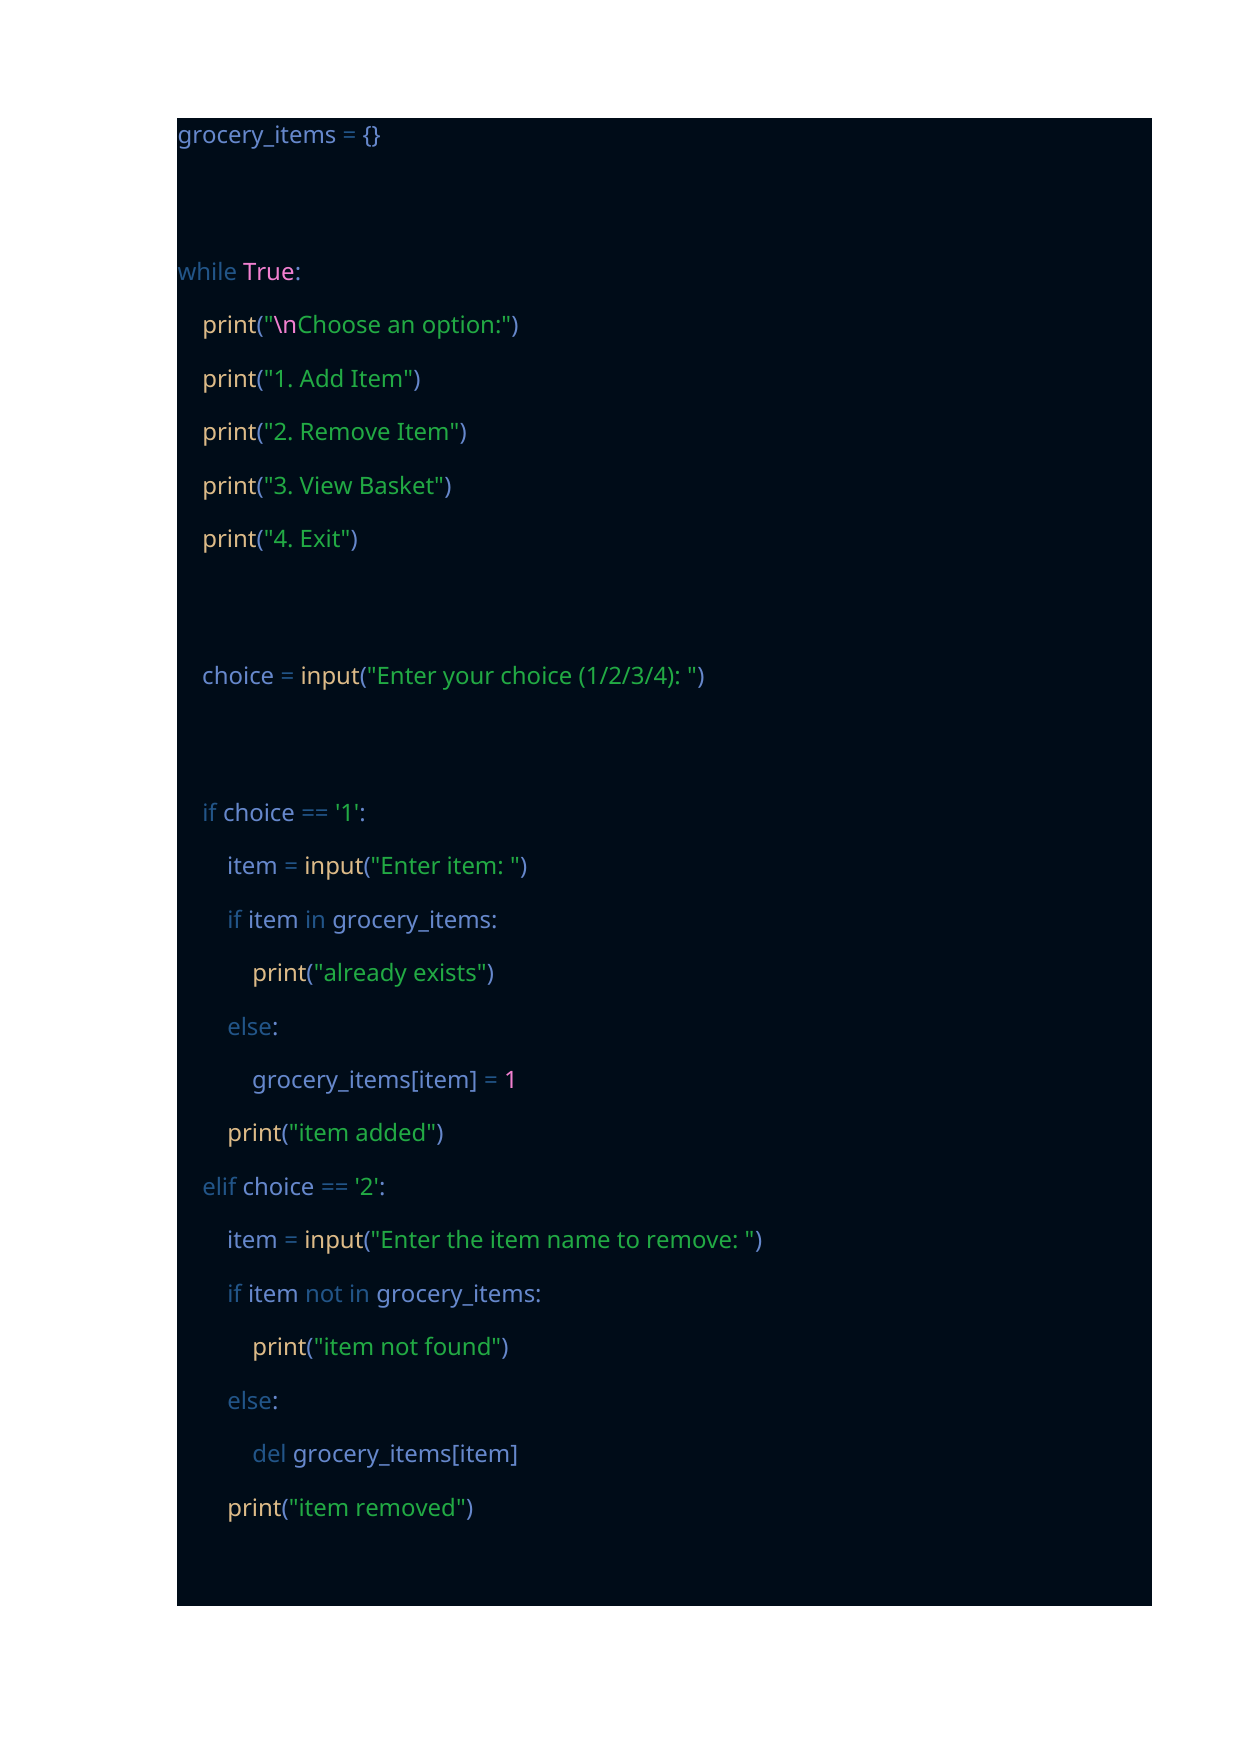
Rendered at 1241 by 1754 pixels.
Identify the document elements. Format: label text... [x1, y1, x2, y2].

text if choice == '1': [177, 796, 1152, 828]
text else: [177, 1009, 1152, 1042]
text while True: [177, 255, 1152, 287]
text print("item removed") [177, 1490, 1152, 1523]
text if item not in grocery_items: [177, 1277, 1152, 1309]
text print("3. View Basket") [177, 469, 1152, 501]
text del grocery_items[item] [177, 1437, 1152, 1469]
text print("item added") [177, 1116, 1152, 1149]
text elif choice == '2': [177, 1170, 1152, 1202]
text print("item not found") [177, 1330, 1152, 1363]
text print("\nChoose an option:") [177, 308, 1152, 341]
text if item in grocery_items: [177, 902, 1152, 935]
text grocery_items = {} [177, 118, 1152, 151]
text choice = input("Enter your choice (1/2/3/4): ") [177, 659, 1152, 691]
text item = input("Enter the item name to remove: ") [177, 1223, 1152, 1256]
text else: [177, 1383, 1152, 1416]
text grocery_items[item] = 1 [177, 1063, 1152, 1095]
text print("1. Add Item") [177, 362, 1152, 394]
text print("2. Remove Item") [177, 415, 1152, 448]
text print("already exists") [177, 956, 1152, 988]
text item = input("Enter item: ") [177, 849, 1152, 882]
text print("4. Exit") [177, 522, 1152, 555]
